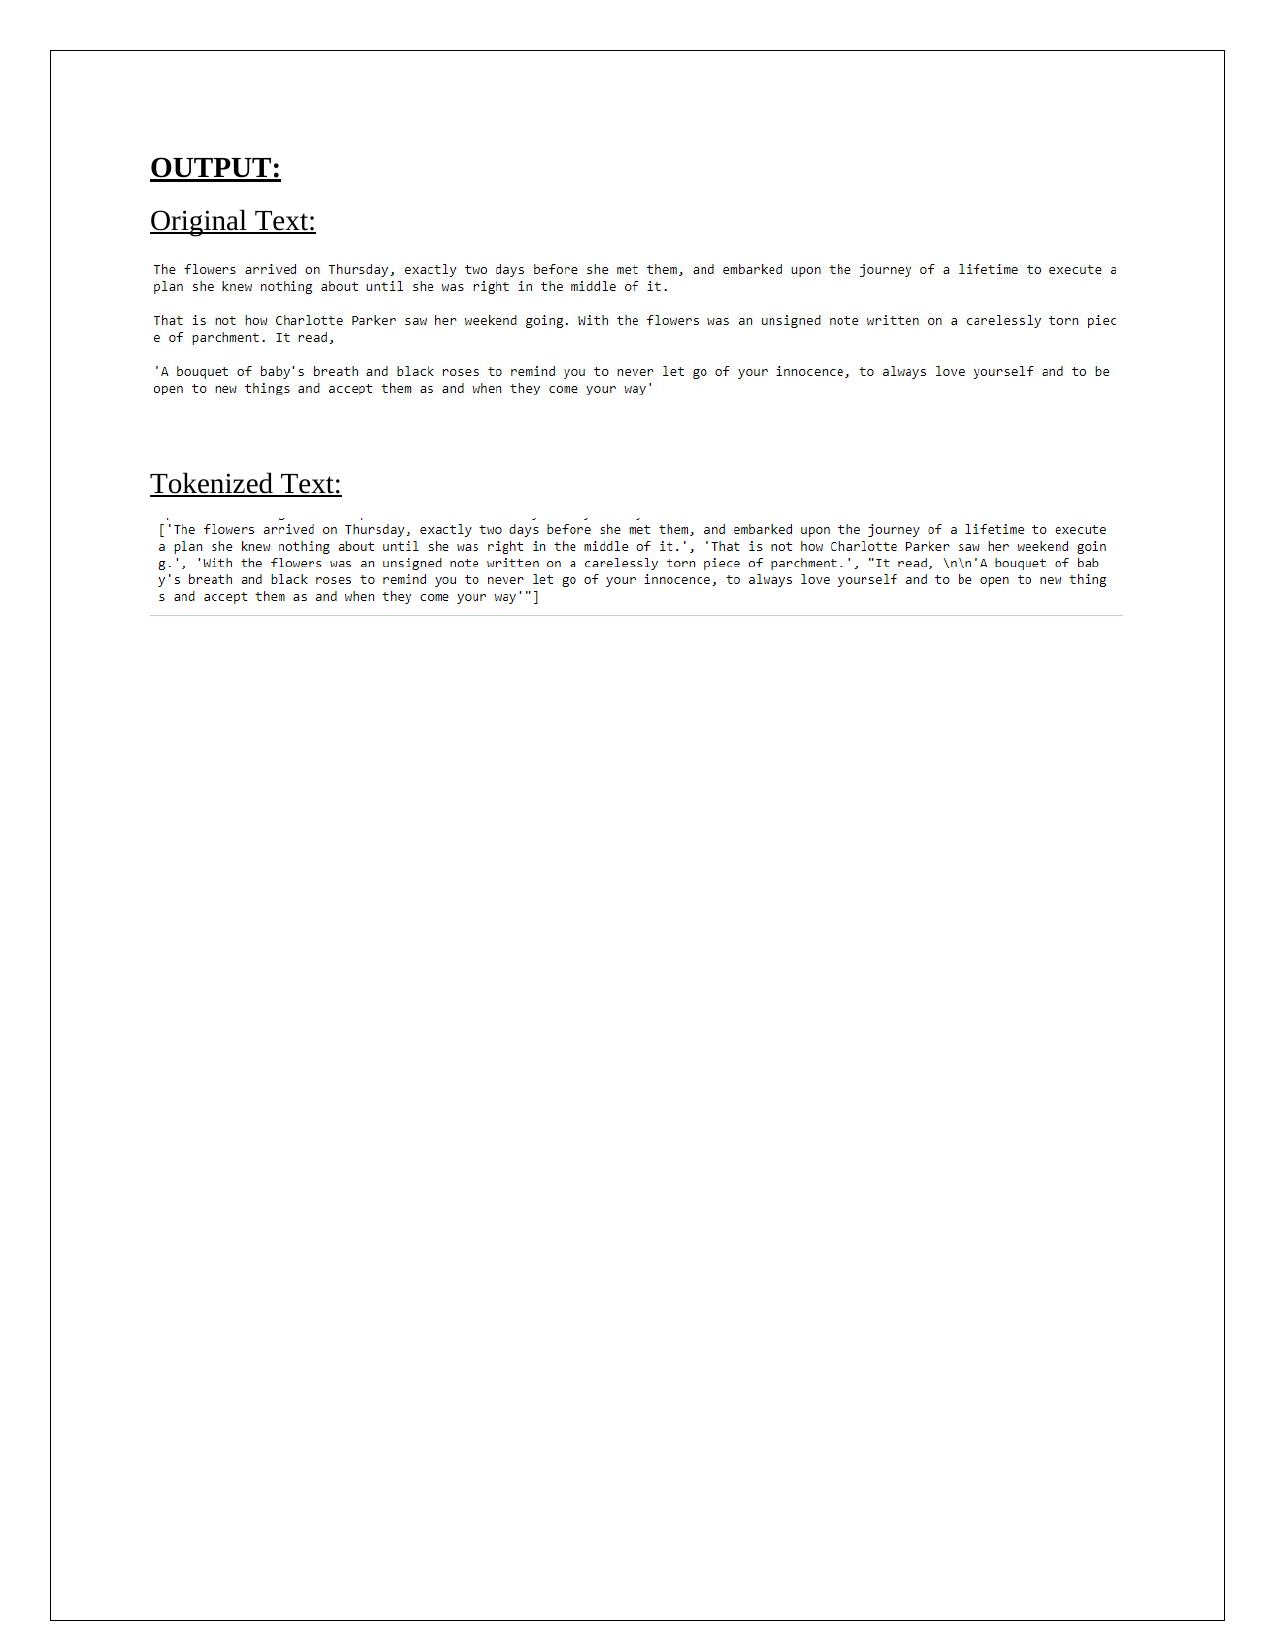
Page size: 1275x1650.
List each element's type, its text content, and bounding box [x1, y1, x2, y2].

picture [153, 264, 1116, 395]
picture [150, 518, 1123, 616]
text Original Text: [150, 203, 1206, 236]
subtitle OUTPUT: [150, 150, 1206, 183]
text Tokenized Text: [150, 466, 1206, 500]
